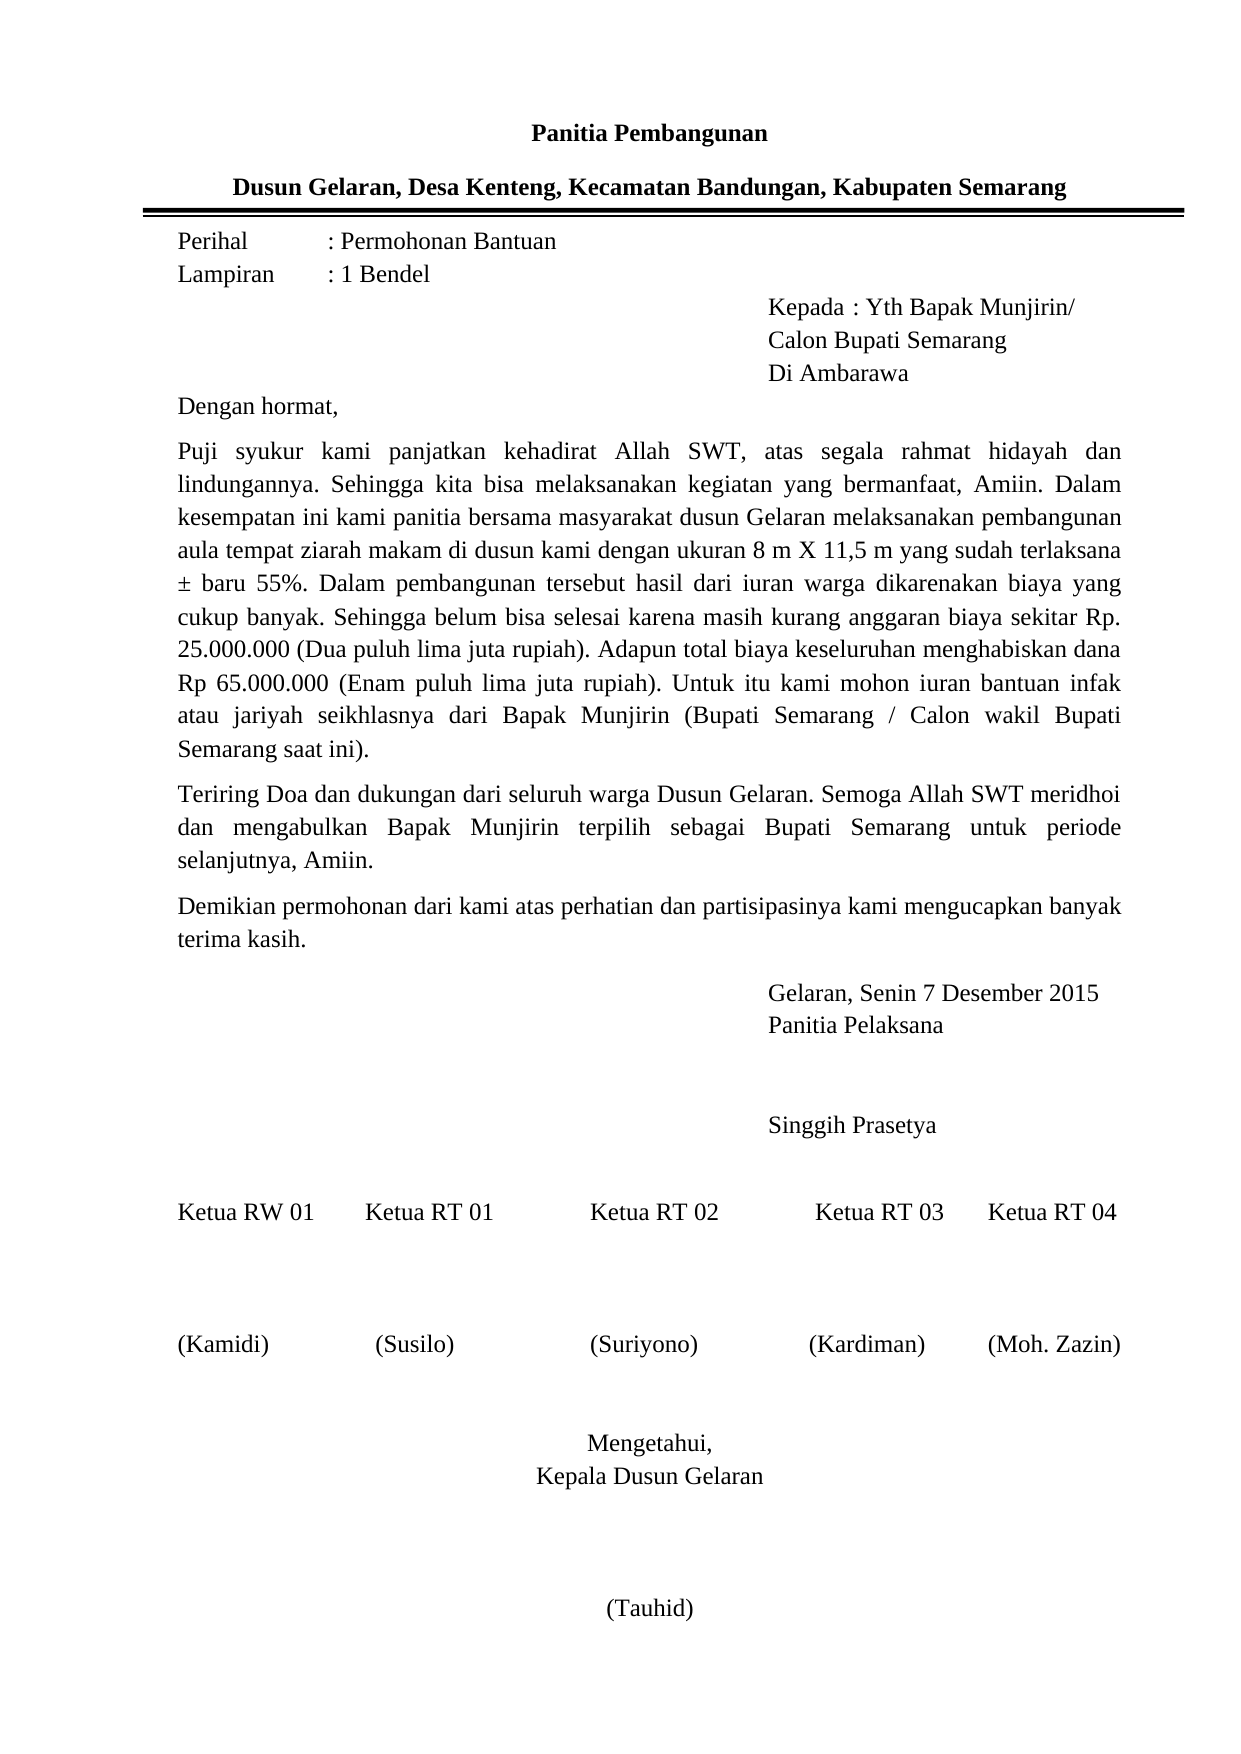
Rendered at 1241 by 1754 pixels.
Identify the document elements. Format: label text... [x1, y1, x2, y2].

text Ketua RW 01 Ketua RT 01 Ketua RT 02 Ketua RT 03 Ketua RT 04 [177, 1197, 1122, 1225]
text Kepala Dusun Gelaran [177, 1461, 1122, 1489]
text Di Ambarawa [768, 358, 1122, 387]
text Dusun Gelaran, Desa Kenteng, Kecamatan Bandungan, Kabupaten Semarang [177, 172, 1122, 201]
text Kepada : Yth Bapak Munjirin/ [768, 292, 1122, 321]
text Gelaran, Senin 7 Desember 2015 [768, 978, 1122, 1006]
text Singgih Prasetya [768, 1110, 1122, 1138]
text Panitia Pelaksana [768, 1011, 1122, 1039]
text (Tauhid) [177, 1593, 1122, 1622]
text (Kamidi) (Susilo) (Suriyono) (Kardiman) (Moh. Zazin) [177, 1329, 1122, 1357]
text Panitia Pembangunan [177, 118, 1122, 147]
text Mengetahui, [177, 1428, 1122, 1456]
text Puji syukur kami panjatkan kehadirat Allah SWT, atas segala rahmat hidayah dan lindungannya. Sehingga kita bisa melaksanakan kegiatan yang bermanfaat, Amiin. Dalam kesempatan ini kami panitia bersama masyarakat dusun Gelaran melaksanakan pembangunan aula tempat ziarah makam di dusun kami dengan ukuran 8 m X 11,5 m yang sudah terlaksana ± baru 55%. Dalam pembangunan tersebut hasil dari iuran warga dikarenakan biaya yang cukup banyak. Sehingga belum bisa selesai karena masih kurang anggaran biaya sekitar Rp. 25.000.000 (Dua puluh lima juta rupiah). Adapun total biaya keseluruhan menghabiskan dana Rp 65.000.000 (Enam puluh lima juta rupiah). Untuk itu kami mohon iuran bantuan infak atau jariyah seikhlasnya dari Bapak Munjirin (Bupati Semarang / Calon wakil Bupati Semarang saat ini). [177, 436, 1122, 762]
text Dengan hormat, [177, 391, 1122, 420]
text Perihal : Permohonan Bantuan [177, 226, 1122, 254]
text Lampiran : 1 Bendel [177, 259, 1122, 288]
text Calon Bupati Semarang [768, 325, 1122, 354]
text Teriring Doa dan dukungan dari seluruh warga Dusun Gelaran. Semoga Allah SWT meridhoi dan mengabulkan Bapak Munjirin terpilih sebagai Bupati Semarang untuk periode selanjutnya, Amiin. [177, 779, 1122, 874]
text Demikian permohonan dari kami atas perhatian dan partisipasinya kami mengucapkan banyak terima kasih. [177, 891, 1122, 952]
